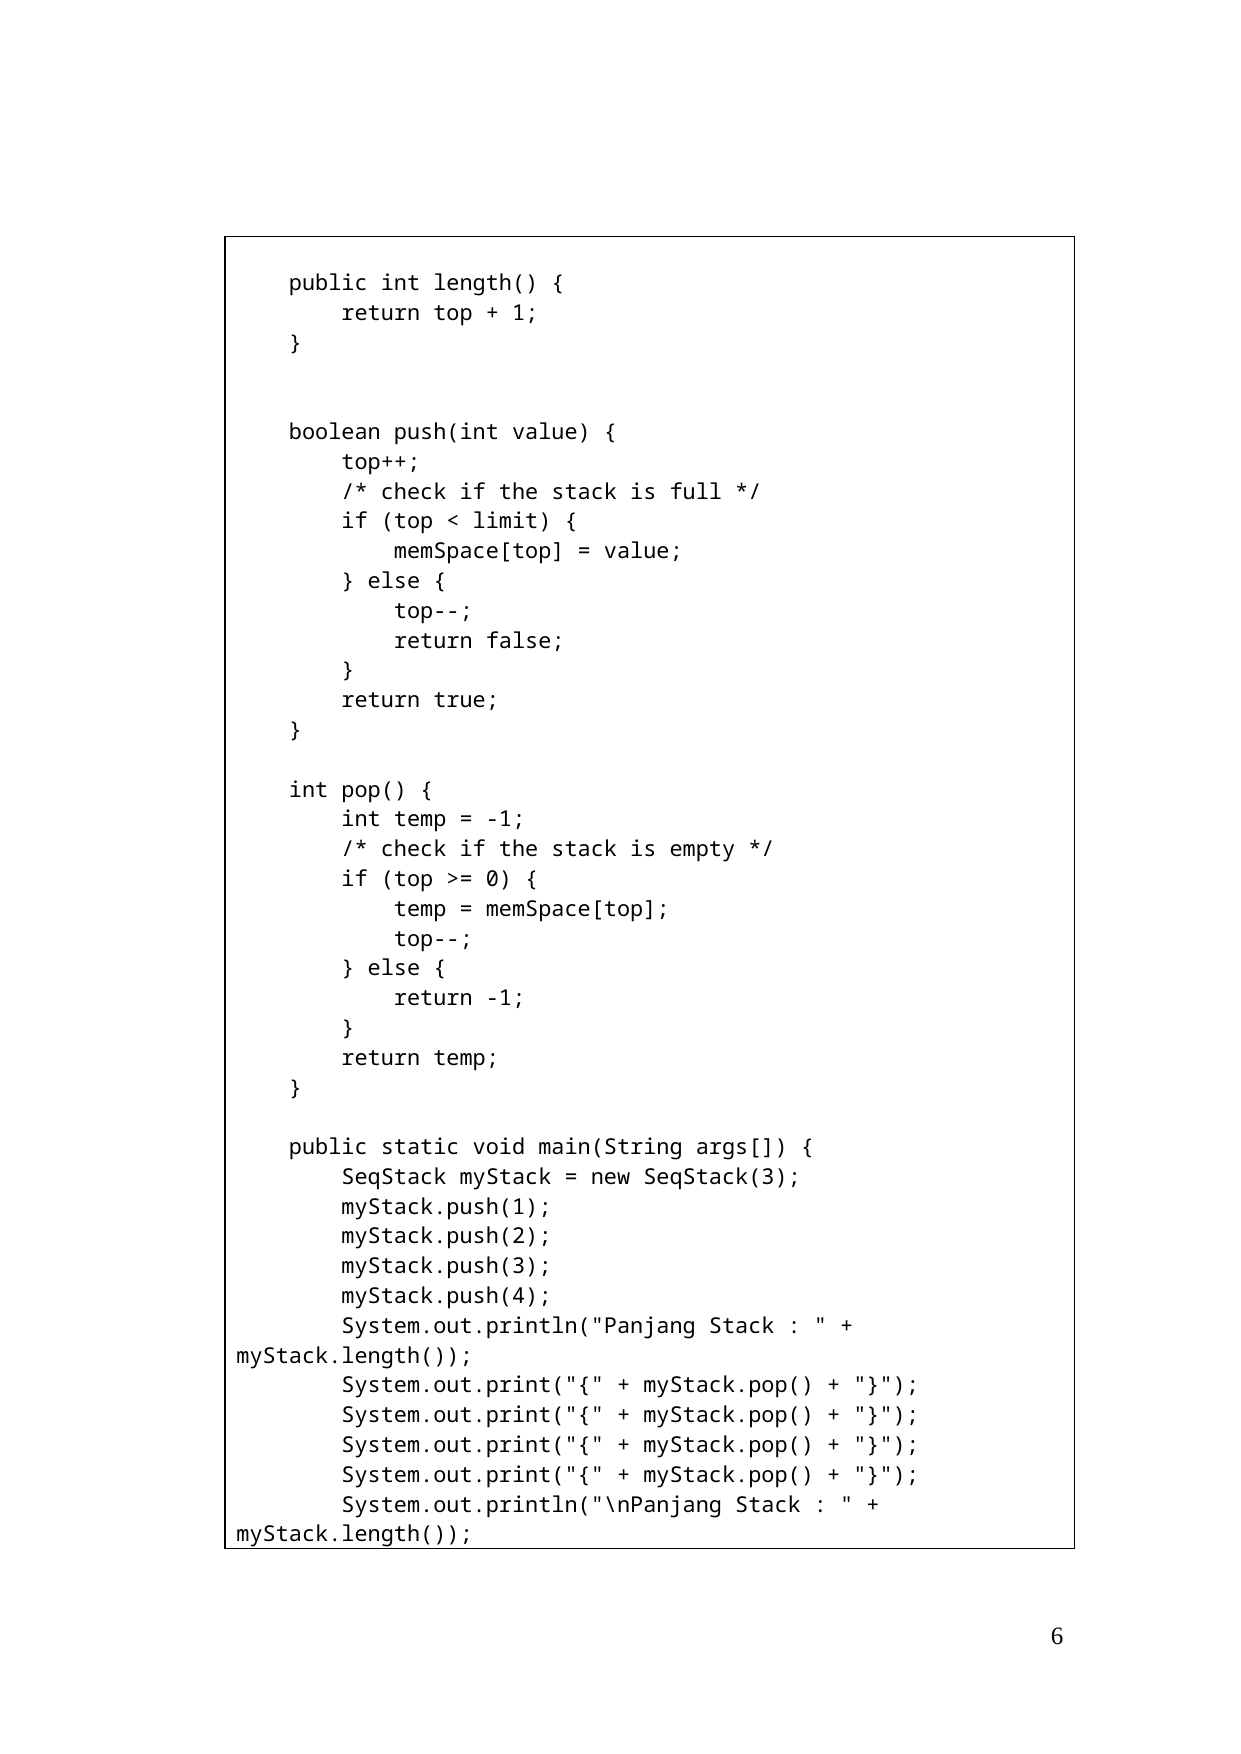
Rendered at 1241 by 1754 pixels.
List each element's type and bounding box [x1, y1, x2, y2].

table_header [226, 237, 1074, 1548]
